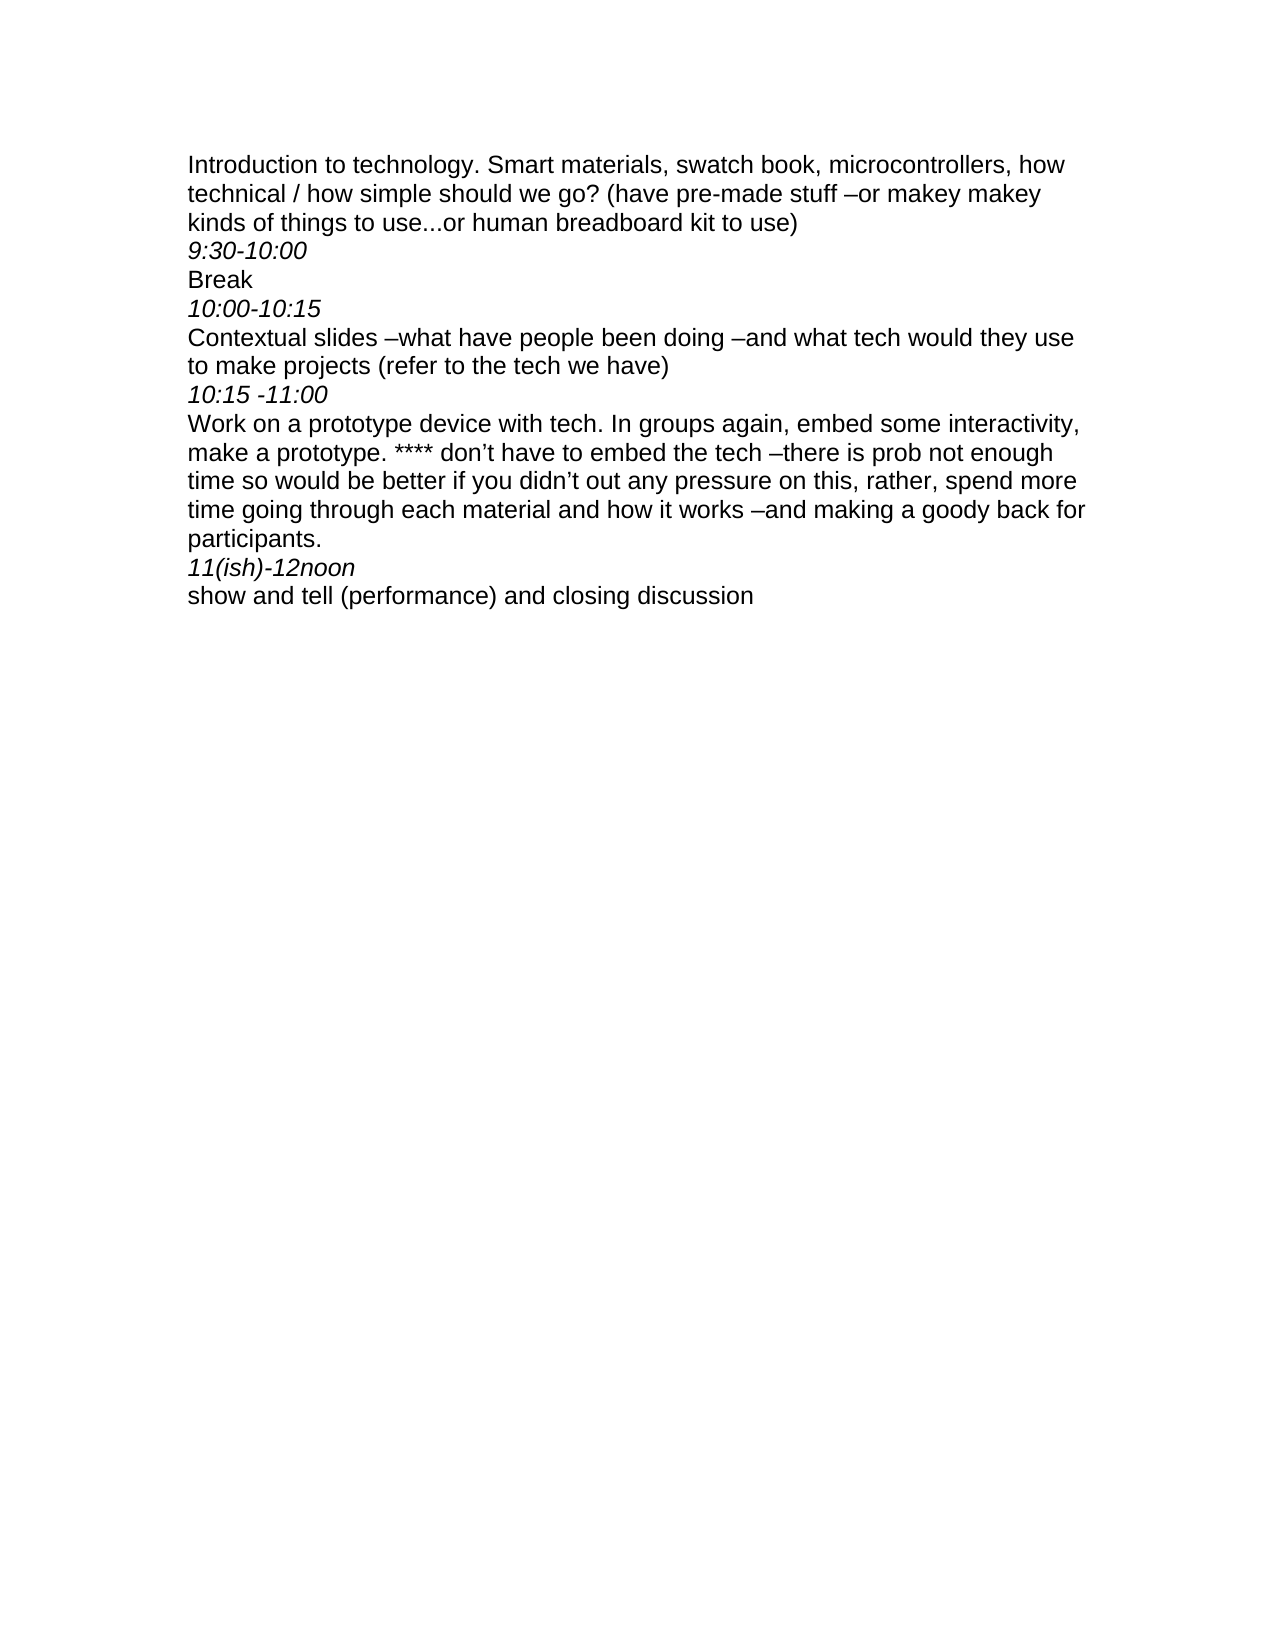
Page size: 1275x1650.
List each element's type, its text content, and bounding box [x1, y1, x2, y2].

text Introduction to technology. Smart materials, swatch book, microcontrollers, how technical / how simple should we go? (have pre-made stuff –or makey makey kinds of things to use...or human breadboard kit to use) [187, 150, 1087, 236]
text 9:30-10:00 [187, 236, 1087, 265]
text Contextual slides –what have people been doing –and what tech would they use to make projects (refer to the tech we have) [187, 322, 1087, 380]
text 10:15 -11:00 [187, 380, 1087, 409]
text show and tell (performance) and closing discussion [187, 581, 1087, 610]
text Work on a prototype device with tech. In groups again, embed some interactivity, make a prototype. **** don’t have to embed the tech –there is prob not enough time so would be better if you didn’t out any pressure on this, rather, spend more time going through each material and how it works –and making a goody back for participants. [187, 409, 1087, 552]
text Break [187, 265, 1087, 294]
text 11(ish)-12noon [187, 552, 1087, 581]
text 10:00-10:15 [187, 294, 1087, 322]
